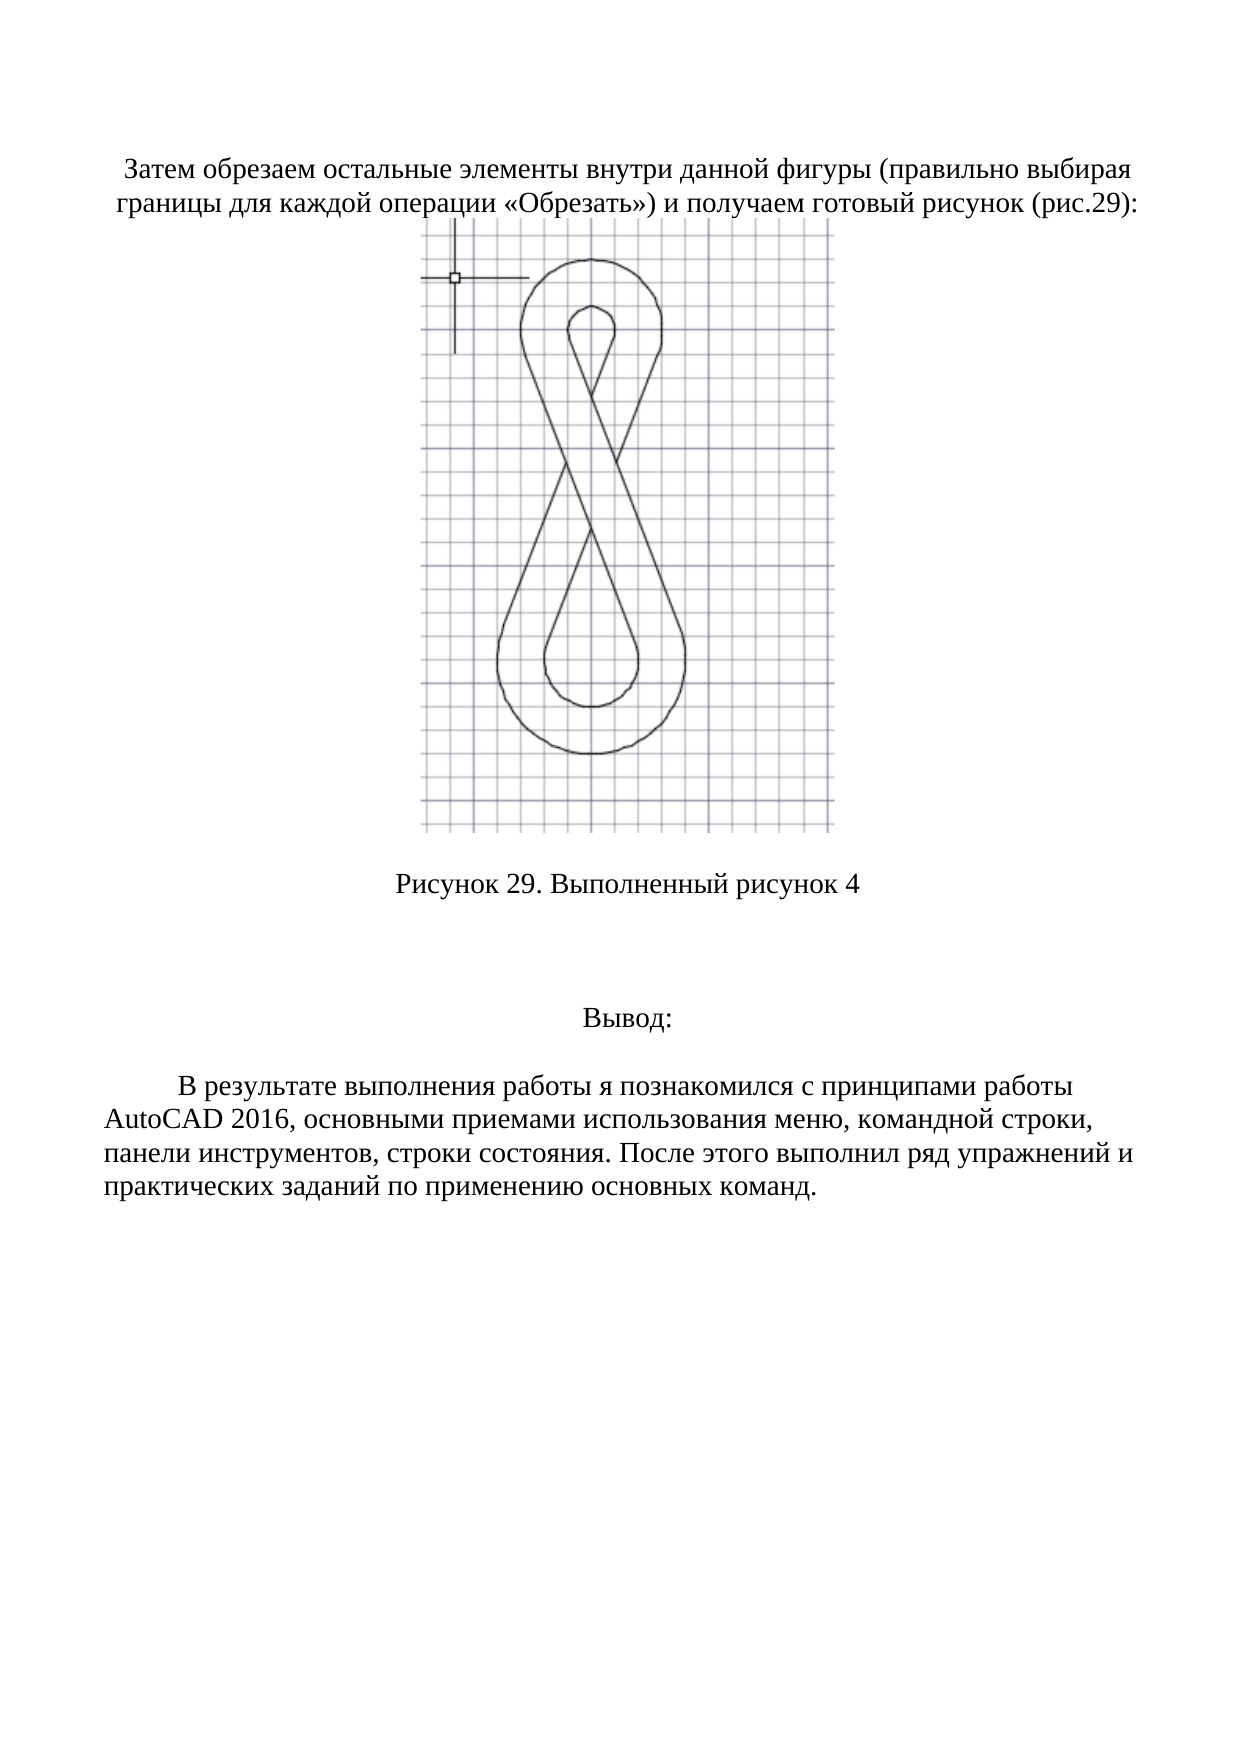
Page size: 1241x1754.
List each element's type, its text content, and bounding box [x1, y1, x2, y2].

list Затем обрезаем остальные элементы внутри данной фигуры (правильно выбирая границы для каждой операции «Обрезать») и получаем готовый рисунок (рис.29): [103, 152, 1152, 219]
list Вывод: [103, 1001, 1152, 1034]
picture [420, 218, 835, 833]
list Рисунок 29. Выполненный рисунок 4 [103, 866, 1152, 900]
text В результате выполнения работы я познакомился с принципами работы AutoCAD 2016, основными приемами использования меню, командной строки, панели инструментов, строки состояния. После этого выполнил ряд упражнений и практических заданий по применению основных команд. [103, 1068, 1152, 1202]
